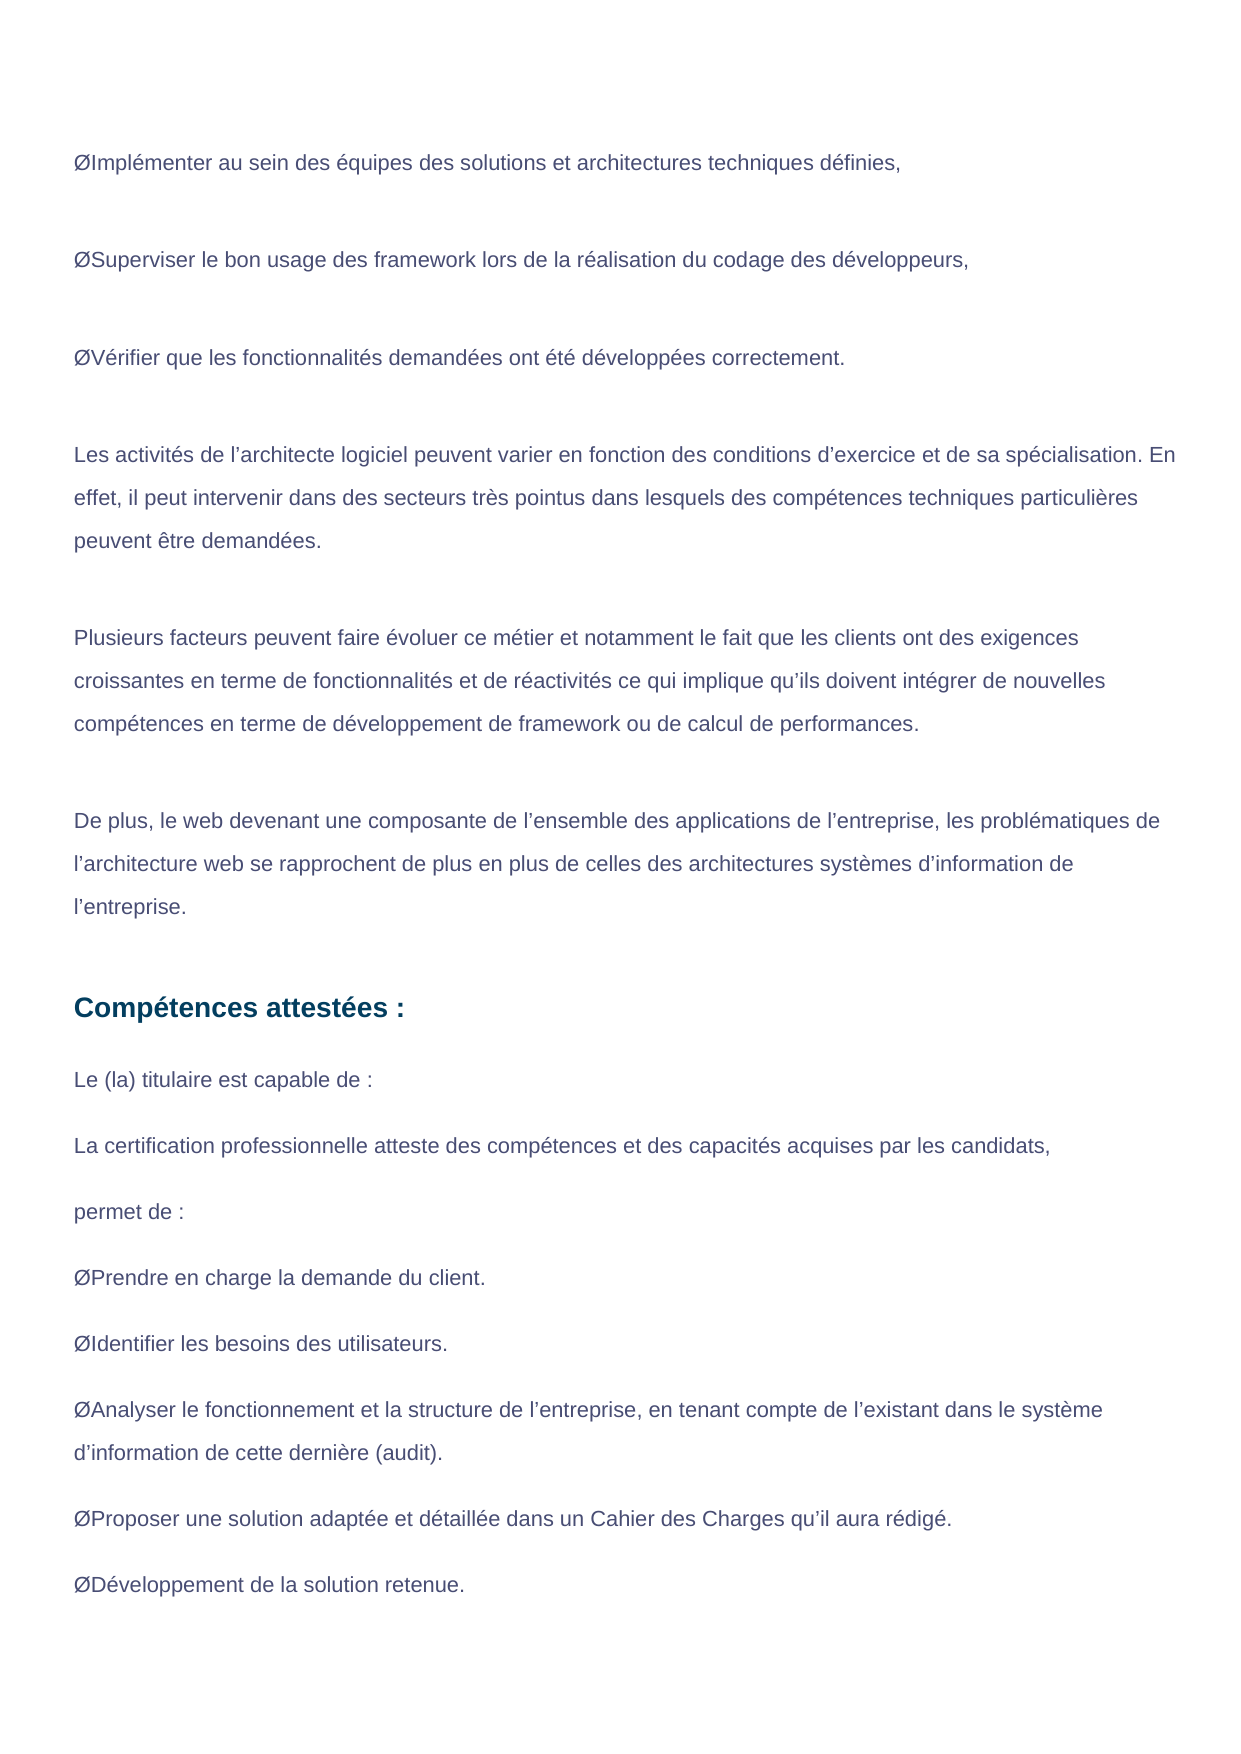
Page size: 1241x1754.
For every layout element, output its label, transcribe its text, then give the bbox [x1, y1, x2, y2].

subtitle Compétences attestées : [74, 991, 1180, 1024]
text ØDéveloppement de la solution retenue. [74, 1572, 1180, 1597]
text ØAnalyser le fonctionnement et la structure de l’entreprise, en tenant compte de l’existant dans le système d’information de cette dernière (audit). [74, 1397, 1180, 1465]
text permet de : [74, 1199, 1180, 1224]
text ØPrendre en charge la demande du client. [74, 1265, 1180, 1290]
text Plusieurs facteurs peuvent faire évoluer ce métier et notamment le fait que les clients ont des exigences croissantes en terme de fonctionnalités et de réactivités ce qui implique qu’ils doivent intégrer de nouvelles compétences en terme de développement de framework ou de calcul de performances. [74, 625, 1180, 736]
text ØSuperviser le bon usage des framework lors de la réalisation du codage des développeurs, [74, 247, 1180, 272]
text La certification professionnelle atteste des compétences et des capacités acquises par les candidats, [74, 1133, 1180, 1158]
text ØImplémenter au sein des équipes des solutions et architectures techniques définies, [74, 150, 1180, 175]
text Le (la) titulaire est capable de : [74, 1067, 1180, 1092]
text ØIdentifier les besoins des utilisateurs. [74, 1331, 1180, 1356]
text ØVérifier que les fonctionnalités demandées ont été développées correctement. [74, 344, 1180, 369]
text Les activités de l’architecte logiciel peuvent varier en fonction des conditions d’exercice et de sa spécialisation. En effet, il peut intervenir dans des secteurs très pointus dans lesquels des compétences techniques particulières peuvent être demandées. [74, 442, 1180, 553]
text De plus, le web devenant une composante de l’ensemble des applications de l’entreprise, les problématiques de l’architecture web se rapprochent de plus en plus de celles des architectures systèmes d’information de l’entreprise. [74, 808, 1180, 919]
text ØProposer une solution adaptée et détaillée dans un Cahier des Charges qu’il aura rédigé. [74, 1506, 1180, 1531]
